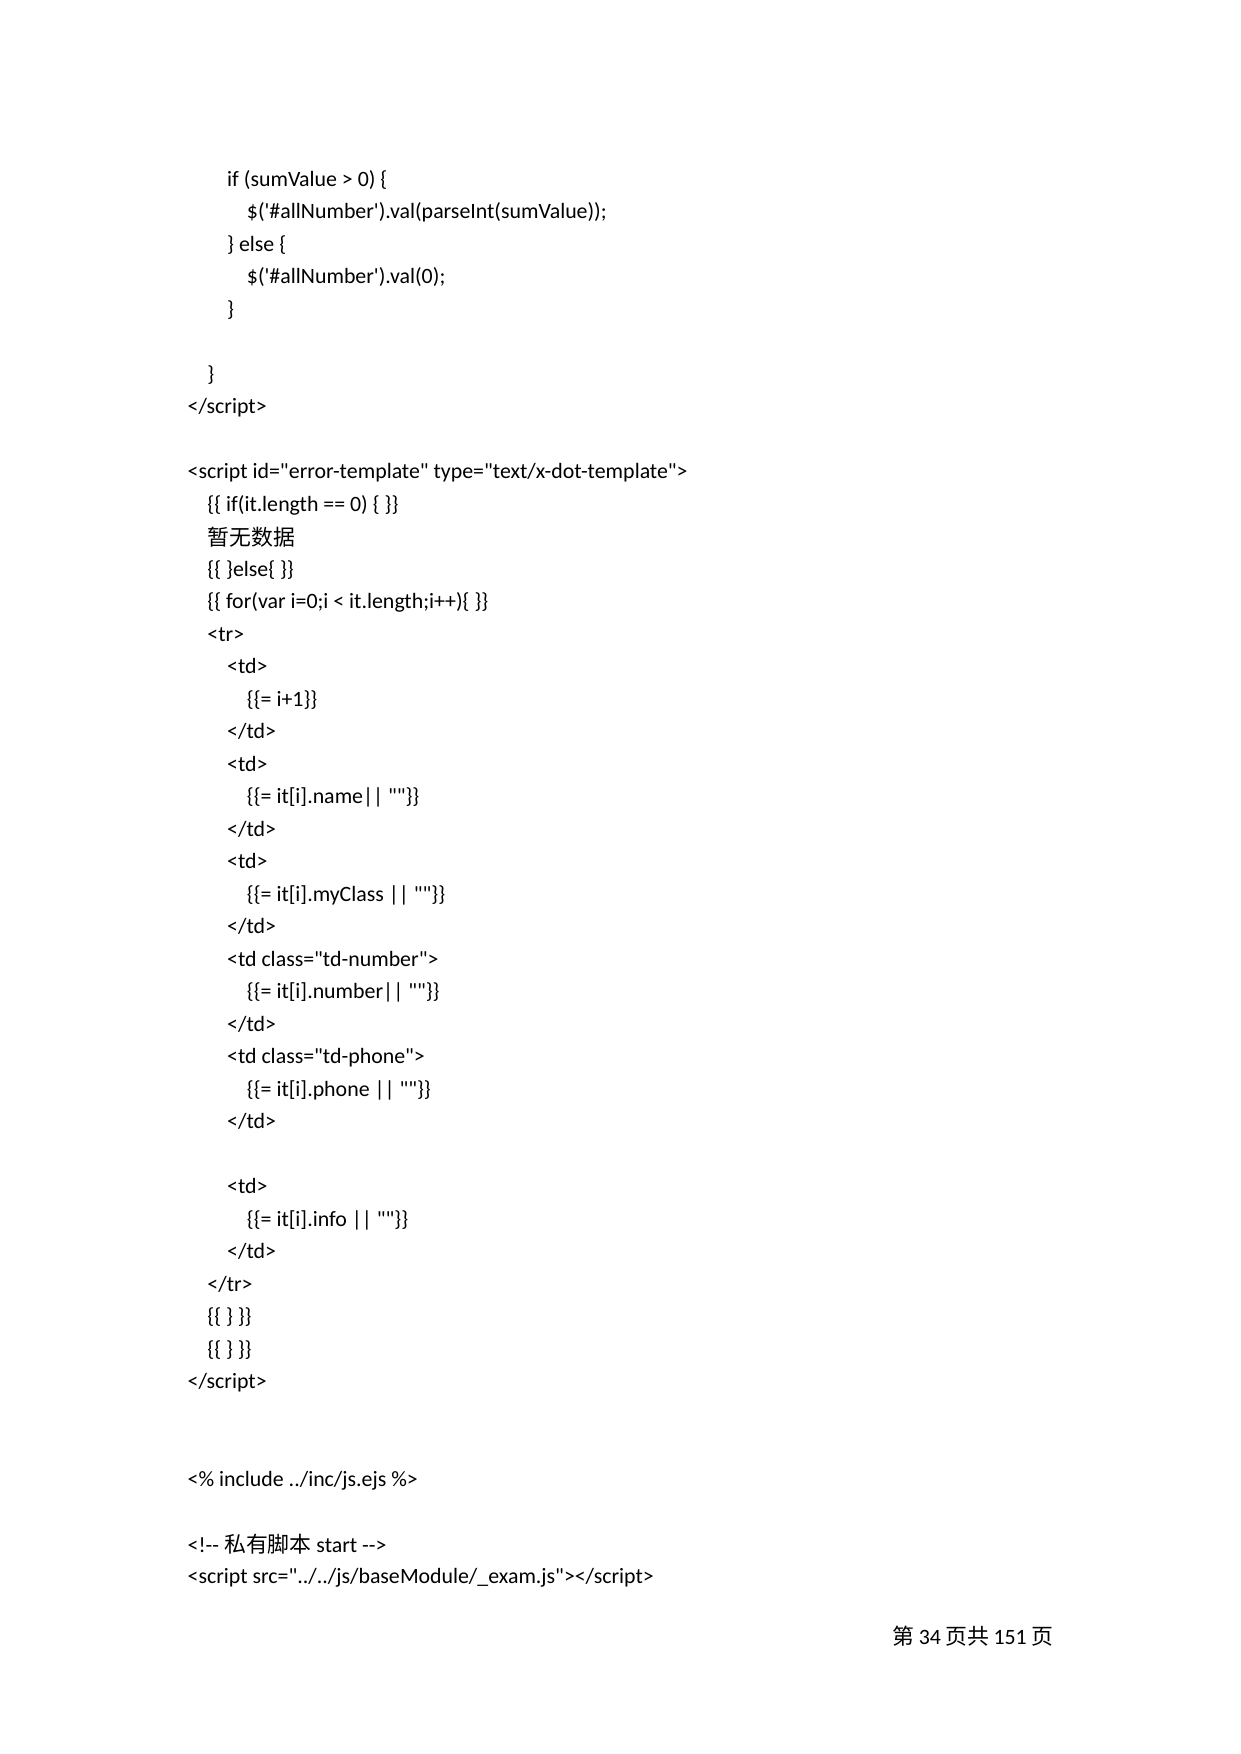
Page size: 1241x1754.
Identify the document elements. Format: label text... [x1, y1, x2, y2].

text {{= it[i].phone || ""}} [187, 1072, 1053, 1104]
text </td> [187, 909, 1053, 942]
text <tr> [187, 617, 1053, 649]
text {{= it[i].number|| ""}} [187, 974, 1053, 1007]
text $('#allNumber').val(0); [187, 259, 1053, 292]
text </td> [187, 1104, 1053, 1137]
text } [187, 357, 1053, 389]
text </tr> [187, 1267, 1053, 1299]
text <td class="td-number"> [187, 942, 1053, 974]
text <script src="../../js/baseModule/_exam.js"></script> [187, 1559, 1053, 1592]
text </td> [187, 1234, 1053, 1267]
text } else { [187, 227, 1053, 259]
text {{= it[i].info || ""}} [187, 1202, 1053, 1234]
text <td> [187, 747, 1053, 779]
text 暂无数据 [187, 519, 1053, 552]
text {{ } }} [187, 1299, 1053, 1332]
text </script> [187, 1364, 1053, 1397]
text {{ }else{ }} [187, 552, 1053, 584]
text <!-- 私有脚本 start --> [187, 1527, 1053, 1559]
text <td class="td-phone"> [187, 1039, 1053, 1072]
text {{ for(var i=0;i < it.length;i++){ }} [187, 584, 1053, 617]
text <td> [187, 1169, 1053, 1202]
text <td> [187, 649, 1053, 682]
text {{= it[i].name|| ""}} [187, 779, 1053, 812]
text </script> [187, 389, 1053, 422]
text <script id="error-template" type="text/x-dot-template"> [187, 454, 1053, 487]
text {{ } }} [187, 1332, 1053, 1364]
text <td> [187, 844, 1053, 877]
text {{ if(it.length == 0) { }} [187, 487, 1053, 519]
text $('#allNumber').val(parseInt(sumValue)); [187, 194, 1053, 227]
text </td> [187, 1007, 1053, 1039]
text } [187, 292, 1053, 324]
text {{= it[i].myClass || ""}} [187, 877, 1053, 909]
text if (sumValue > 0) { [187, 162, 1053, 194]
text </td> [187, 714, 1053, 747]
text <% include ../inc/js.ejs %> [187, 1462, 1053, 1494]
text {{= i+1}} [187, 682, 1053, 714]
text </td> [187, 812, 1053, 844]
